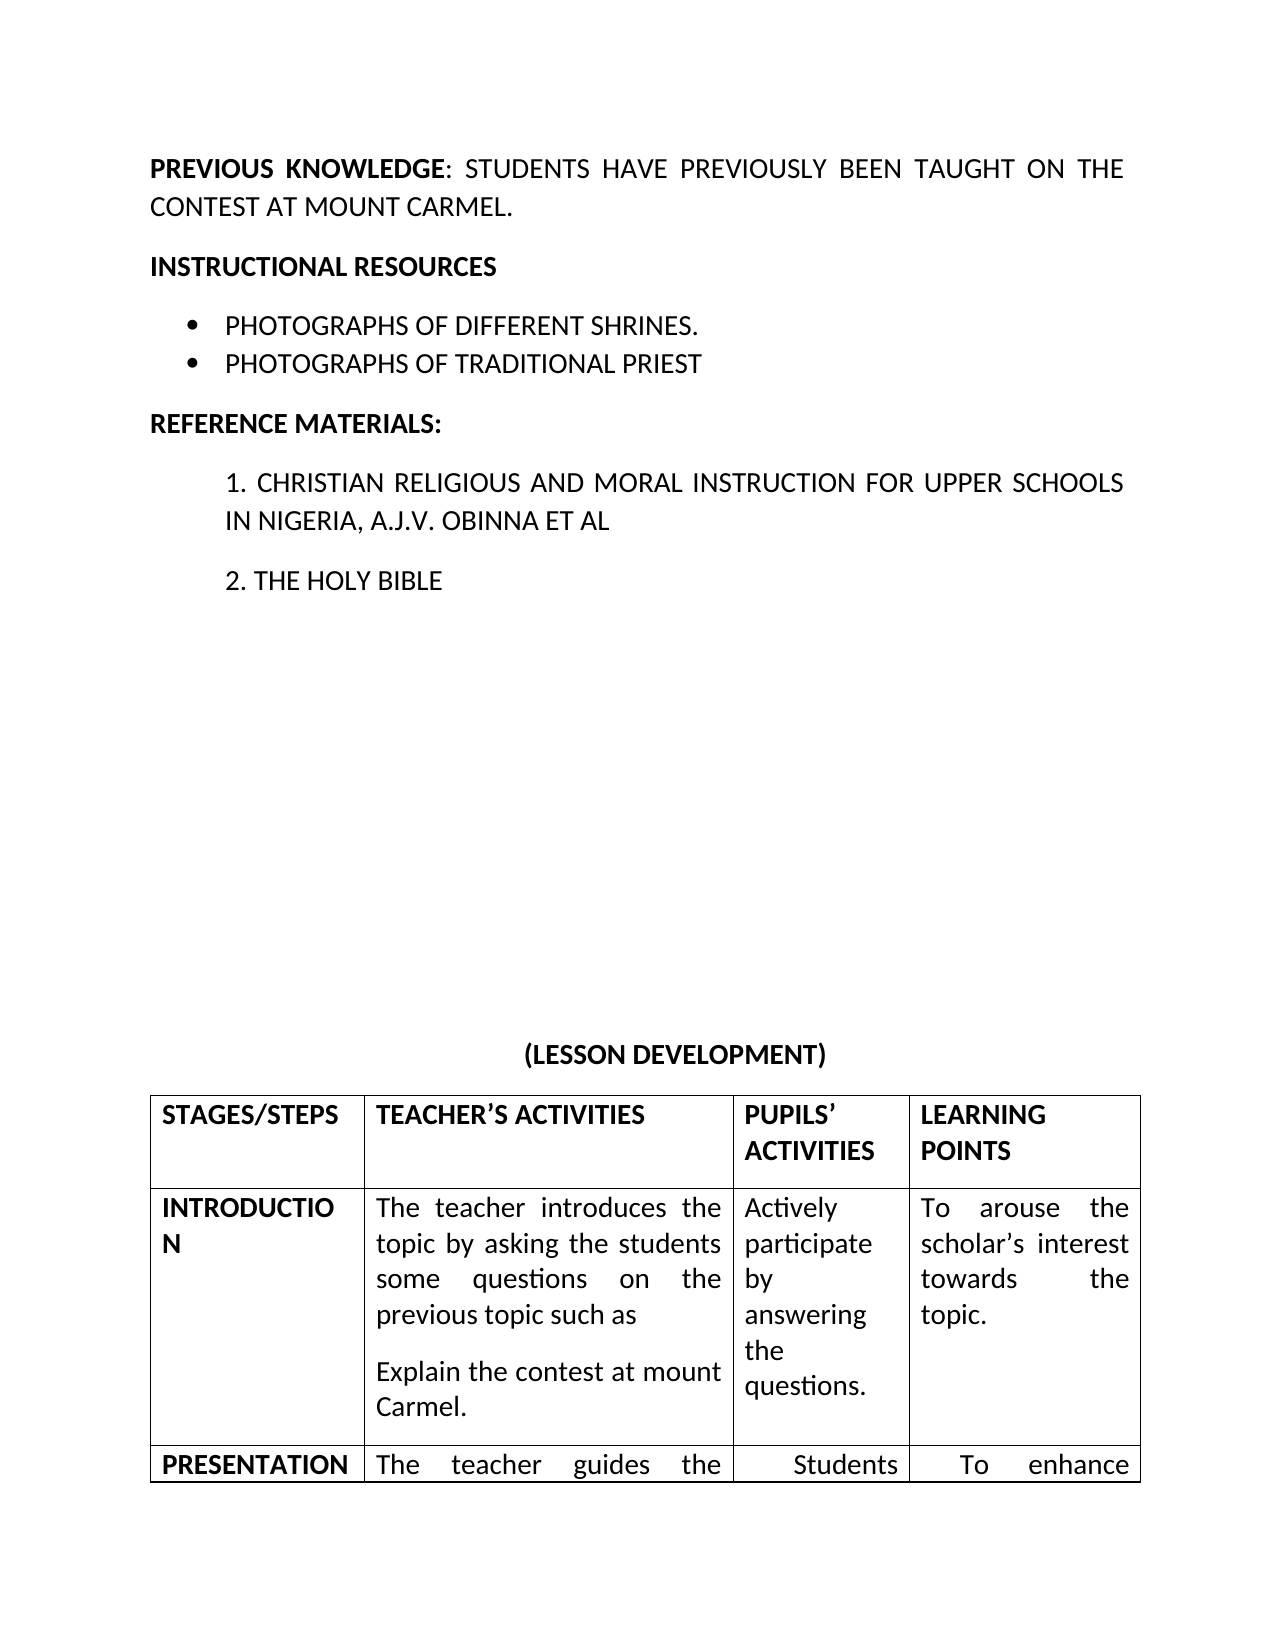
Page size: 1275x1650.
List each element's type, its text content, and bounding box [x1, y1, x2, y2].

table_cell PRESENTATION STEP 1 [151, 1446, 364, 1481]
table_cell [734, 1446, 909, 1481]
list PHOTOGRAPHS OF TRADITIONAL PRIEST [187, 345, 1125, 381]
table_header LEARNING POINTS [910, 1096, 1140, 1188]
table_cell Actively participate by answering the questions. [734, 1189, 909, 1445]
text INSTRUCTIONAL RESOURCES [150, 248, 1125, 283]
text REFERENCE MATERIALS: [150, 405, 1125, 440]
table_header PUPILS’ ACTIVITIES [734, 1096, 909, 1188]
table_cell The teacher introduces the topic by asking the students some questions on the previous topic such as Explain the contest at mount Carmel. [365, 1189, 733, 1445]
table_cell INTRODUCTION [151, 1189, 364, 1445]
text 2. THE HOLY BIBLE [225, 562, 1125, 597]
table_header TEACHER’S ACTIVITIES [365, 1096, 733, 1188]
table_header STAGES/STEPS [151, 1096, 364, 1188]
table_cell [910, 1446, 1140, 1481]
list PHOTOGRAPHS OF DIFFERENT SHRINES. [187, 307, 1125, 343]
text PREVIOUS KNOWLEDGE: STUDENTS HAVE PREVIOUSLY BEEN TAUGHT ON THE CONTEST AT MOUNT CARMEL. [150, 150, 1125, 224]
text (LESSON DEVELOPMENT) [225, 1036, 1125, 1071]
text 1. CHRISTIAN RELIGIOUS AND MORAL INSTRUCTION FOR UPPER SCHOOLS IN NIGERIA, A.J.V. OBINNA ET AL [225, 464, 1125, 538]
table_cell To arouse the scholar’s interest towards the topic. [910, 1189, 1140, 1445]
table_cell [365, 1446, 733, 1481]
